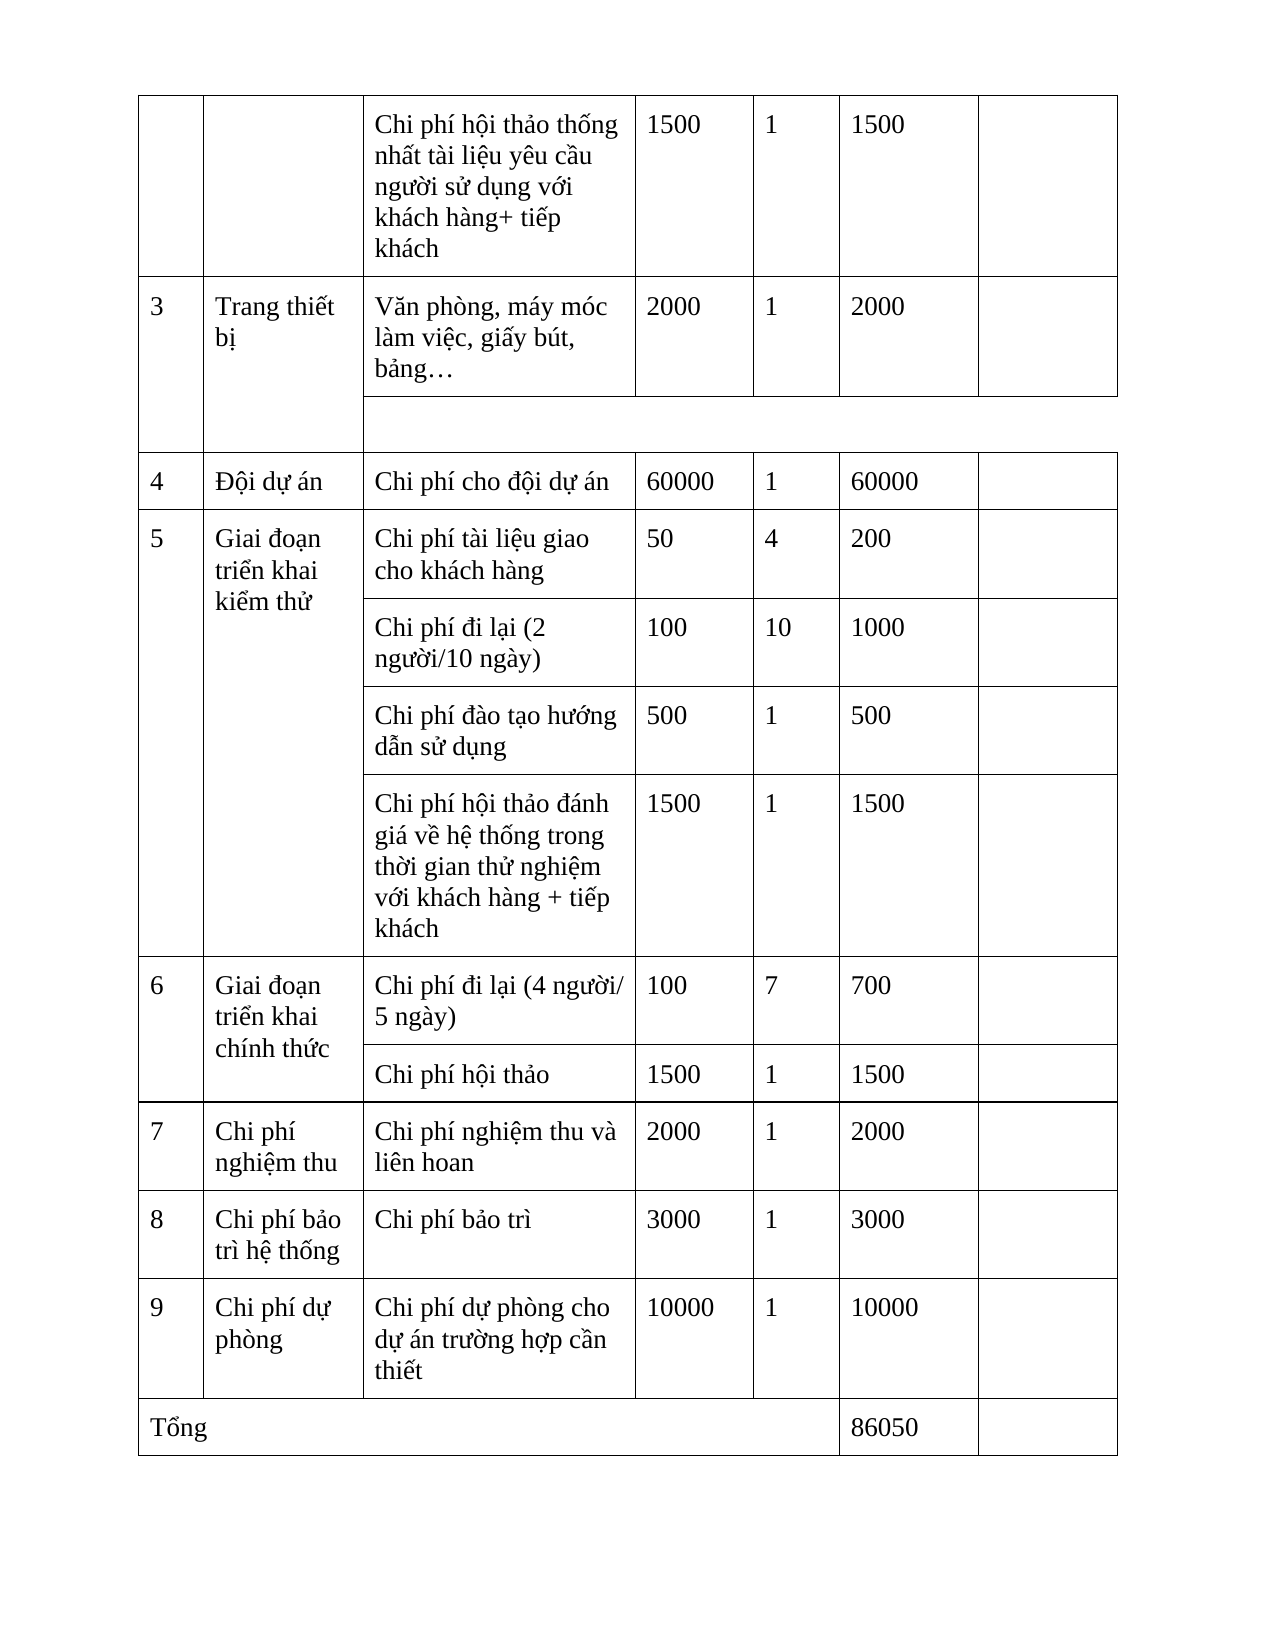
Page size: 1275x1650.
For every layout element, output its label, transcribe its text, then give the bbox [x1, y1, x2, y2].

table_cell Trang thiết bị [204, 277, 363, 452]
table_cell 50 [636, 510, 753, 597]
table_cell [979, 1399, 1117, 1455]
table_cell 3 [139, 277, 203, 452]
table_cell 6 [139, 957, 203, 1101]
table_cell Chi phí nghiệm thu và liên hoan [364, 1103, 635, 1190]
table_cell 3000 [636, 1191, 753, 1278]
table_cell Chi phí dự phòng [204, 1279, 363, 1397]
table_cell [979, 277, 1117, 396]
table_cell 10000 [840, 1279, 978, 1397]
table_cell [979, 96, 1117, 276]
table_cell 3000 [840, 1191, 978, 1278]
table_cell [979, 1279, 1117, 1397]
table_cell 4 [139, 453, 203, 509]
table_cell Chi phí dự phòng cho dự án trường hợp cần thiết [364, 1279, 635, 1397]
table_cell [979, 453, 1117, 509]
table_cell Chi phí hội thảo [364, 1045, 635, 1101]
table_cell 1500 [840, 1045, 978, 1101]
table_cell 2000 [840, 1103, 978, 1190]
table_cell 1 [754, 1045, 839, 1101]
table_cell 2000 [840, 277, 978, 396]
table_cell Chi phí đi lại (2 người/10 ngày) [364, 599, 635, 686]
table_cell Văn phòng, máy móc làm việc, giấy bút, bảng… [364, 277, 635, 396]
table_cell 100 [636, 957, 753, 1044]
table_cell [979, 1045, 1117, 1101]
table_cell Chi phí bảo trì hệ thống [204, 1191, 363, 1278]
table_cell 8 [139, 1191, 203, 1278]
table_cell 1 [754, 277, 839, 396]
table_cell 2000 [636, 277, 753, 396]
table_cell 5 [139, 510, 203, 956]
table_cell 2000 [636, 1103, 753, 1190]
table_cell 1 [754, 1279, 839, 1397]
table_cell 1 [754, 1191, 839, 1278]
table_cell 7 [754, 957, 839, 1044]
table_cell [979, 1191, 1117, 1278]
table_cell Chi phí hội thảo đánh giá về hệ thống trong thời gian thử nghiệm với khách hàng + tiếp khách [364, 775, 635, 956]
table_cell [979, 1103, 1117, 1190]
table_cell 10000 [636, 1279, 753, 1397]
table_cell 200 [840, 510, 978, 597]
table_cell 4 [754, 510, 839, 597]
table_cell Chi phí tài liệu giao cho khách hàng [364, 510, 635, 597]
table_cell 1500 [636, 1045, 753, 1101]
table_cell Chi phí nghiệm thu [204, 1103, 363, 1190]
table_cell Đội dự án [204, 453, 363, 509]
table_cell Chi phí đào tạo hướng dẫn sử dụng [364, 687, 635, 774]
table_cell Chi phí hội thảo thống nhất tài liệu yêu cầu người sử dụng với khách hàng+ tiếp khách [364, 96, 635, 276]
table_cell 1500 [636, 775, 753, 956]
table_cell [979, 687, 1117, 774]
table_cell 60000 [840, 453, 978, 509]
table_cell 1 [754, 775, 839, 956]
table_cell 700 [840, 957, 978, 1044]
table_cell 10 [754, 599, 839, 686]
table_cell 500 [636, 687, 753, 774]
table_cell 1500 [840, 96, 978, 276]
table_cell [979, 775, 1117, 956]
table_cell 1 [754, 1103, 839, 1190]
table_cell Giai đoạn triển khai chính thức [204, 957, 363, 1101]
table_cell 1000 [840, 599, 978, 686]
table_cell Giai đoạn triển khai kiểm thử [204, 510, 363, 956]
table_cell 9 [139, 1279, 203, 1397]
table_cell [979, 599, 1117, 686]
table_cell 1 [754, 453, 839, 509]
table_cell 1 [754, 687, 839, 774]
table_cell 60000 [636, 453, 753, 509]
table_cell [979, 957, 1117, 1044]
table_cell 1 [754, 96, 839, 276]
table_cell Chi phí cho đội dự án [364, 453, 635, 509]
table_cell Tổng [139, 1399, 839, 1455]
table_cell 100 [636, 599, 753, 686]
table_cell 86050 [840, 1399, 978, 1455]
table_cell 7 [139, 1103, 203, 1190]
table_cell Chi phí bảo trì [364, 1191, 635, 1278]
table_cell 1500 [636, 96, 753, 276]
table_cell Chi phí đi lại (4 người/ 5 ngày) [364, 957, 635, 1044]
table_cell [979, 510, 1117, 597]
table_cell 1500 [840, 775, 978, 956]
table_cell 500 [840, 687, 978, 774]
